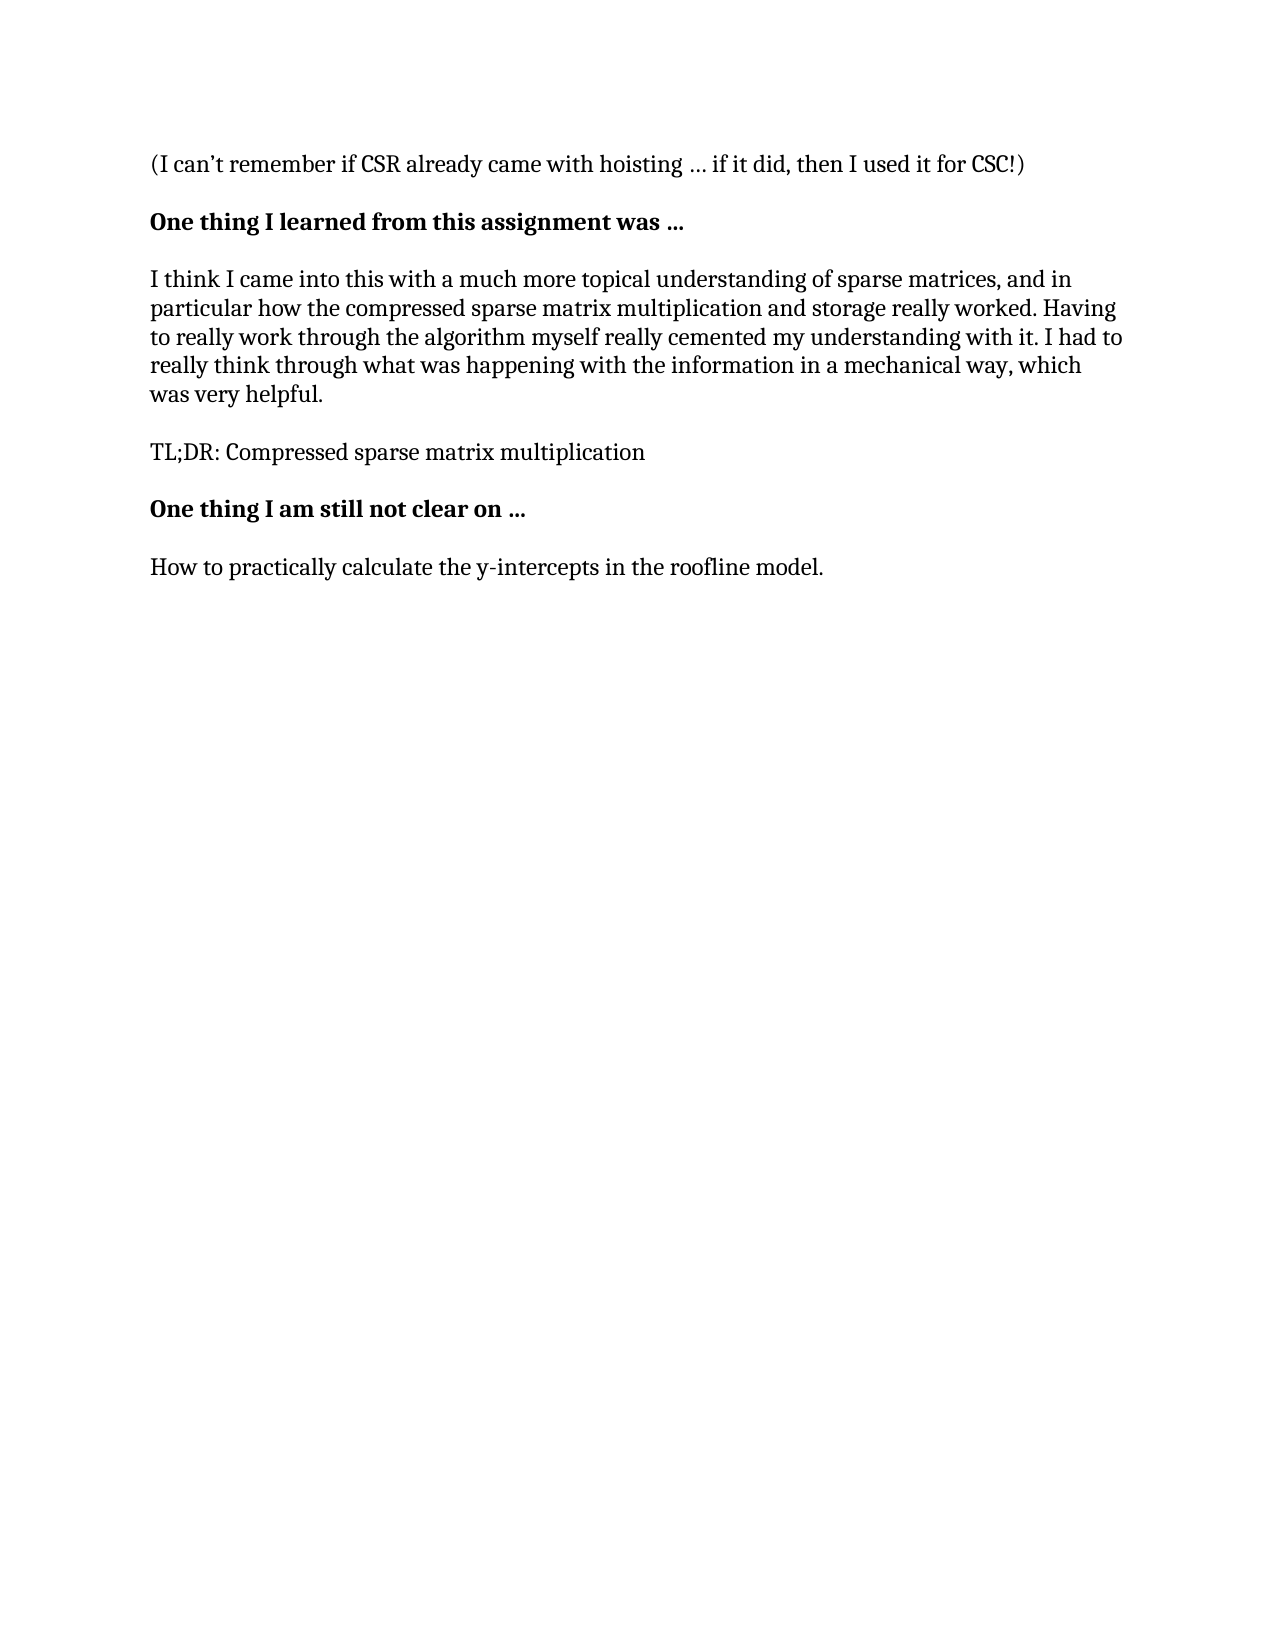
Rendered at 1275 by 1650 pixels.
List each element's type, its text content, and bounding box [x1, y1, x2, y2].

text How to practically calculate the y-intercepts in the roofline model. [150, 552, 1125, 581]
text I think I came into this with a much more topical understanding of sparse matrices, and in particular how the compressed sparse matrix multiplication and storage really worked. Having to really work through the algorithm myself really cemented my understanding with it. I had to really think through what was happening with the information in a mechanical way, which was very helpful. [150, 265, 1125, 409]
text One thing I am still not clear on … [150, 495, 1125, 524]
text TL;DR: Compressed sparse matrix multiplication [150, 437, 1125, 466]
text (I can’t remember if CSR already came with hoisting … if it did, then I used it for CSC!) [150, 150, 1125, 179]
text One thing I learned from this assignment was … [150, 207, 1125, 236]
